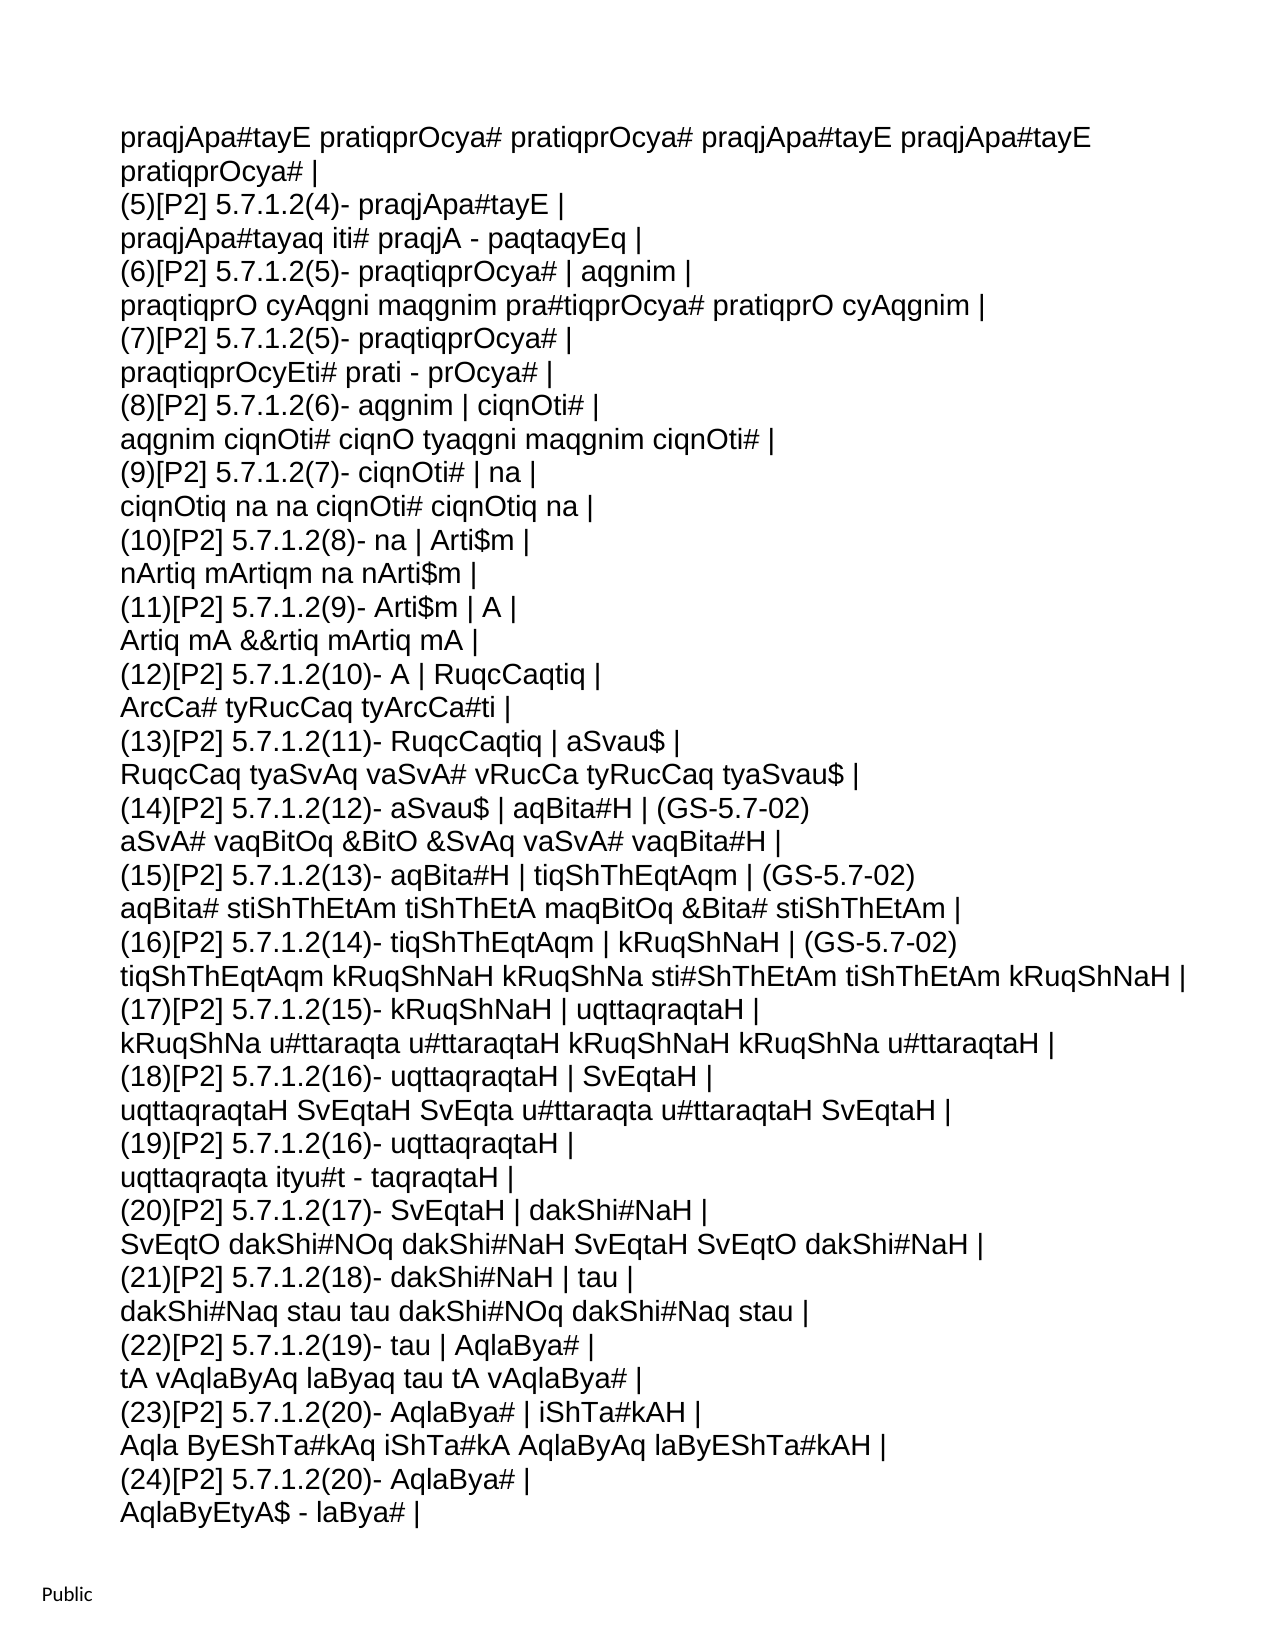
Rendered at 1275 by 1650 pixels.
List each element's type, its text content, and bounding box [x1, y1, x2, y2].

text (15)[P2] 5.7.1.2(13)- aqBita#H | tiqShThEqtAqm | (GS-5.7-02) [120, 858, 1200, 891]
text (16)[P2] 5.7.1.2(14)- tiqShThEqtAqm | kRuqShNaH | (GS-5.7-02) [120, 925, 1200, 958]
text (14)[P2] 5.7.1.2(12)- aSvau$ | aqBita#H | (GS-5.7-02) [120, 791, 1200, 824]
text SvEqtO dakShi#NOq dakShi#NaH SvEqtaH SvEqtO dakShi#NaH | [120, 1227, 1200, 1260]
text (21)[P2] 5.7.1.2(18)- dakShi#NaH | tau | [120, 1260, 1200, 1294]
text kRuqShNa u#ttaraqta u#ttaraqtaH kRuqShNaH kRuqShNa u#ttaraqtaH | [120, 1026, 1200, 1059]
text (18)[P2] 5.7.1.2(16)- uqttaqraqtaH | SvEqtaH | [120, 1059, 1200, 1093]
text AqlaByEtyA$ - laBya# | [120, 1495, 1200, 1529]
text (22)[P2] 5.7.1.2(19)- tau | AqlaBya# | [120, 1327, 1200, 1361]
text ArcCa# tyRucCaq tyArcCa#ti | [120, 690, 1200, 724]
text (10)[P2] 5.7.1.2(8)- na | Arti$m | [120, 522, 1200, 556]
text (13)[P2] 5.7.1.2(11)- RuqcCaqtiq | aSvau$ | [120, 724, 1200, 757]
text (17)[P2] 5.7.1.2(15)- kRuqShNaH | uqttaqraqtaH | [120, 992, 1200, 1026]
text RuqcCaq tyaSvAq vaSvA# vRucCa tyRucCaq tyaSvau$ | [120, 757, 1200, 791]
text (12)[P2] 5.7.1.2(10)- A | RuqcCaqtiq | [120, 657, 1200, 690]
text Aqla ByEShTa#kAq iShTa#kA AqlaByAq laByEShTa#kAH | [120, 1428, 1200, 1462]
text uqttaqraqta ityu#t - taqraqtaH | [120, 1160, 1200, 1193]
text aqBita# stiShThEtAm tiShThEtA maqBitOq &Bita# stiShThEtAm | [120, 891, 1200, 925]
text (7)[P2] 5.7.1.2(5)- praqtiqprOcya# | [120, 321, 1200, 355]
text praqjApa#tayE pratiqprOcya# pratiqprOcya# praqjApa#tayE praqjApa#tayE pratiqprOcya# | [120, 120, 1200, 187]
text (20)[P2] 5.7.1.2(17)- SvEqtaH | dakShi#NaH | [120, 1193, 1200, 1227]
text ciqnOtiq na na ciqnOti# ciqnOtiq na | [120, 489, 1200, 522]
text (23)[P2] 5.7.1.2(20)- AqlaBya# | iShTa#kAH | [120, 1394, 1200, 1428]
text (11)[P2] 5.7.1.2(9)- Arti$m | A | [120, 589, 1200, 623]
text (8)[P2] 5.7.1.2(6)- aqgnim | ciqnOti# | [120, 388, 1200, 422]
text (19)[P2] 5.7.1.2(16)- uqttaqraqtaH | [120, 1126, 1200, 1160]
text Artiq mA &&rtiq mArtiq mA | [120, 623, 1200, 657]
text (5)[P2] 5.7.1.2(4)- praqjApa#tayE | [120, 187, 1200, 221]
text tiqShThEqtAqm kRuqShNaH kRuqShNa sti#ShThEtAm tiShThEtAm kRuqShNaH | [120, 958, 1200, 992]
text aSvA# vaqBitOq &BitO &SvAq vaSvA# vaqBita#H | [120, 824, 1200, 858]
text (9)[P2] 5.7.1.2(7)- ciqnOti# | na | [120, 455, 1200, 489]
text praqtiqprO cyAqgni maqgnim pra#tiqprOcya# pratiqprO cyAqgnim | [120, 288, 1200, 321]
text praqtiqprOcyEti# prati - prOcya# | [120, 355, 1200, 388]
text praqjApa#tayaq iti# praqjA - paqtaqyEq | [120, 221, 1200, 254]
text aqgnim ciqnOti# ciqnO tyaqgni maqgnim ciqnOti# | [120, 422, 1200, 455]
text (24)[P2] 5.7.1.2(20)- AqlaBya# | [120, 1462, 1200, 1495]
text dakShi#Naq stau tau dakShi#NOq dakShi#Naq stau | [120, 1294, 1200, 1327]
text uqttaqraqtaH SvEqtaH SvEqta u#ttaraqta u#ttaraqtaH SvEqtaH | [120, 1093, 1200, 1126]
text (6)[P2] 5.7.1.2(5)- praqtiqprOcya# | aqgnim | [120, 254, 1200, 288]
text nArtiq mArtiqm na nArti$m | [120, 556, 1200, 589]
text tA vAqlaByAq laByaq tau tA vAqlaBya# | [120, 1361, 1200, 1394]
